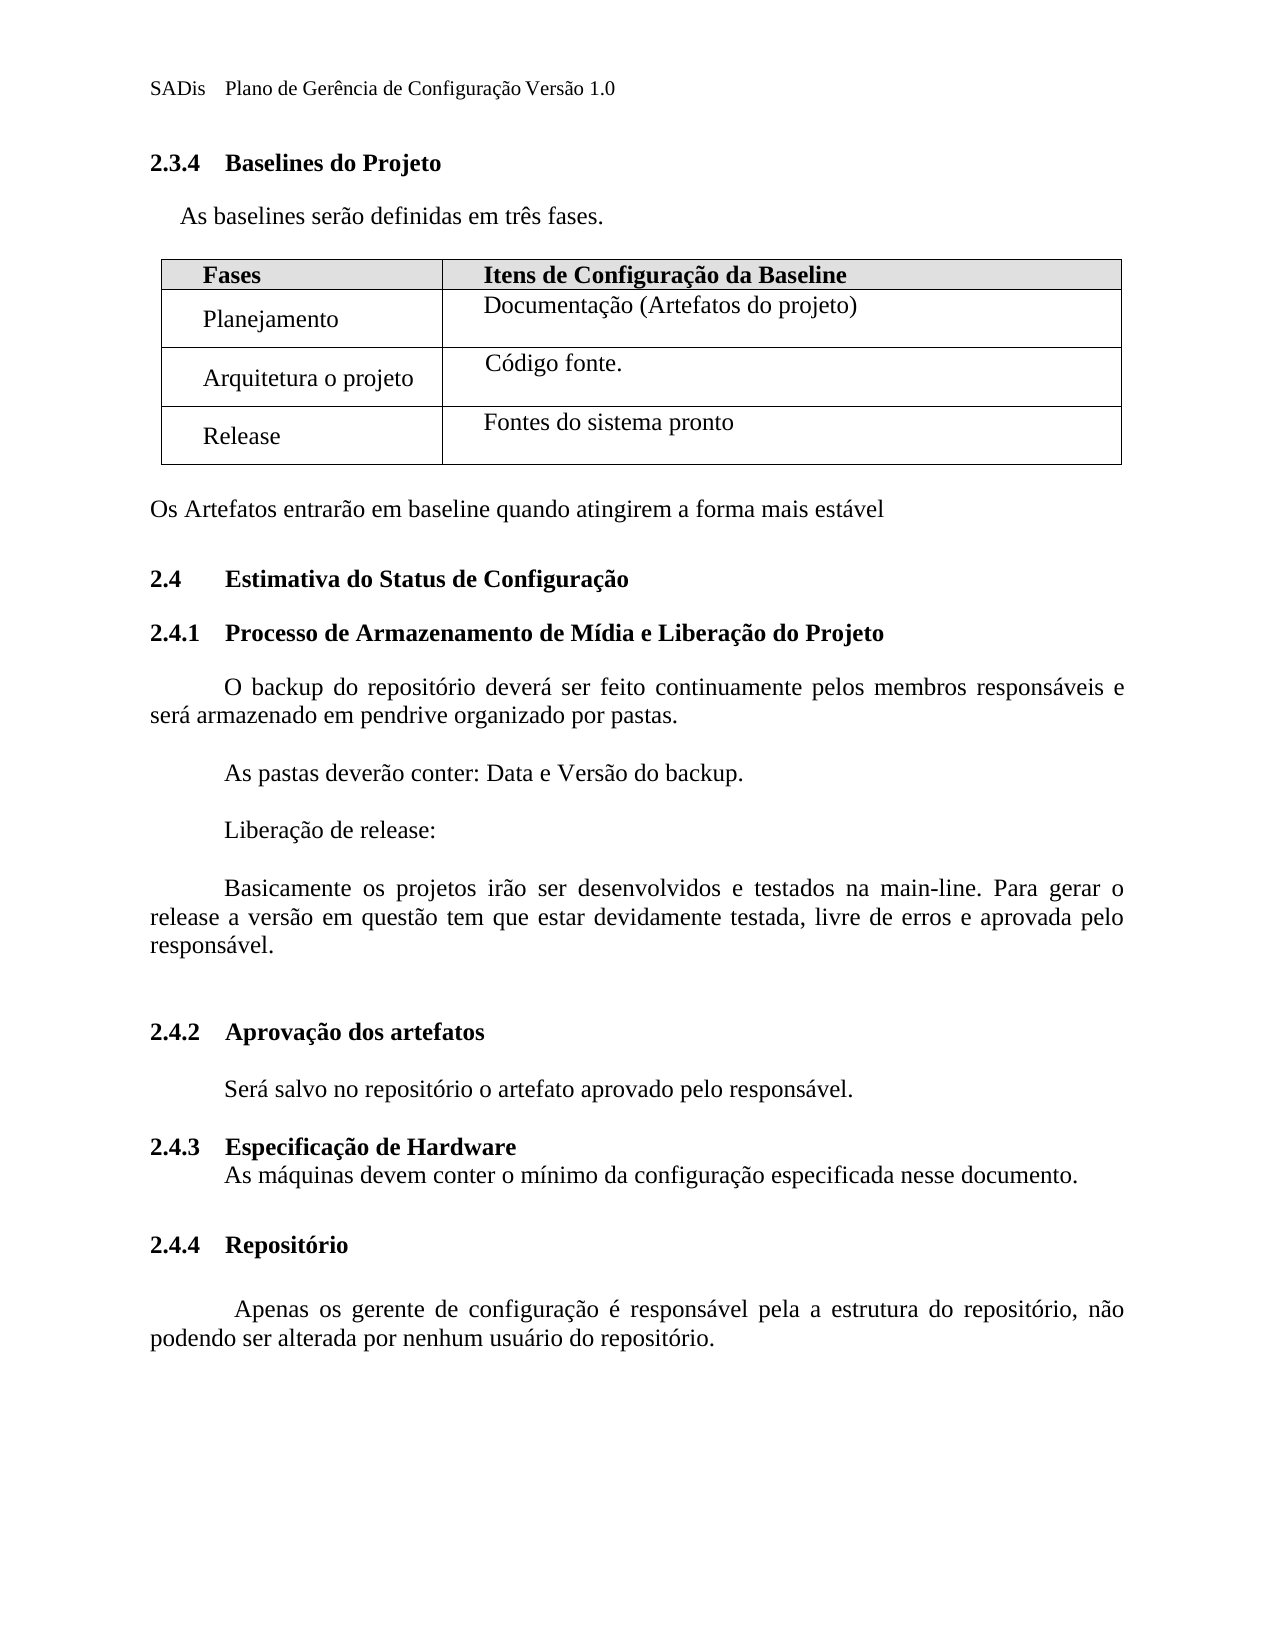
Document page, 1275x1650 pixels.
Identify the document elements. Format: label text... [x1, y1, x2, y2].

text Apenas os gerente de configuração é responsável pela a estrutura do repositório, não podendo ser alterada por nenhum usuário do repositório. [150, 1294, 1125, 1352]
text O backup do repositório deverá ser feito continuamente pelos membros responsáveis e será armazenado em pendrive organizado por pastas. [150, 672, 1125, 729]
text Basicamente os projetos irão ser desenvolvidos e testados na main-line. Para gerar o release a versão em questão tem que estar devidamente testada, livre de erros e aprovada pelo responsável. [150, 873, 1125, 959]
text Os Artefatos entrarão em baseline quando atingirem a forma mais estável [150, 494, 1125, 523]
subtitle Estimativa do Status de Configuração [150, 564, 1125, 593]
table_header Fases [162, 260, 442, 289]
table_cell Release [162, 407, 442, 464]
subtitle Repositório [150, 1230, 1125, 1259]
table_cell Código fonte. [443, 348, 1121, 406]
text As máquinas devem conter o mínimo da configuração especificada nesse documento. [150, 1160, 1125, 1189]
subtitle Baselines do Projeto [150, 148, 1125, 176]
table_cell Documentação (Artefatos do projeto) [443, 290, 1121, 347]
table_cell Arquitetura o projeto [162, 348, 442, 406]
list Especificação de Hardware [150, 1132, 1125, 1160]
text As baselines serão definidas em três fases. [150, 201, 1125, 230]
list Aprovação dos artefatos [150, 1017, 1125, 1045]
text Liberação de release: [150, 815, 1125, 844]
text As pastas deverão conter: Data e Versão do backup. [150, 758, 1125, 787]
table_cell Planejamento [162, 290, 442, 347]
table_cell Fontes do sistema pronto [443, 407, 1121, 464]
table_header Itens de Configuração da Baseline [443, 260, 1121, 289]
subtitle Processo de Armazenamento de Mídia e Liberação do Projeto [150, 618, 1125, 647]
text Será salvo no repositório o artefato aprovado pelo responsável. [150, 1074, 1125, 1103]
